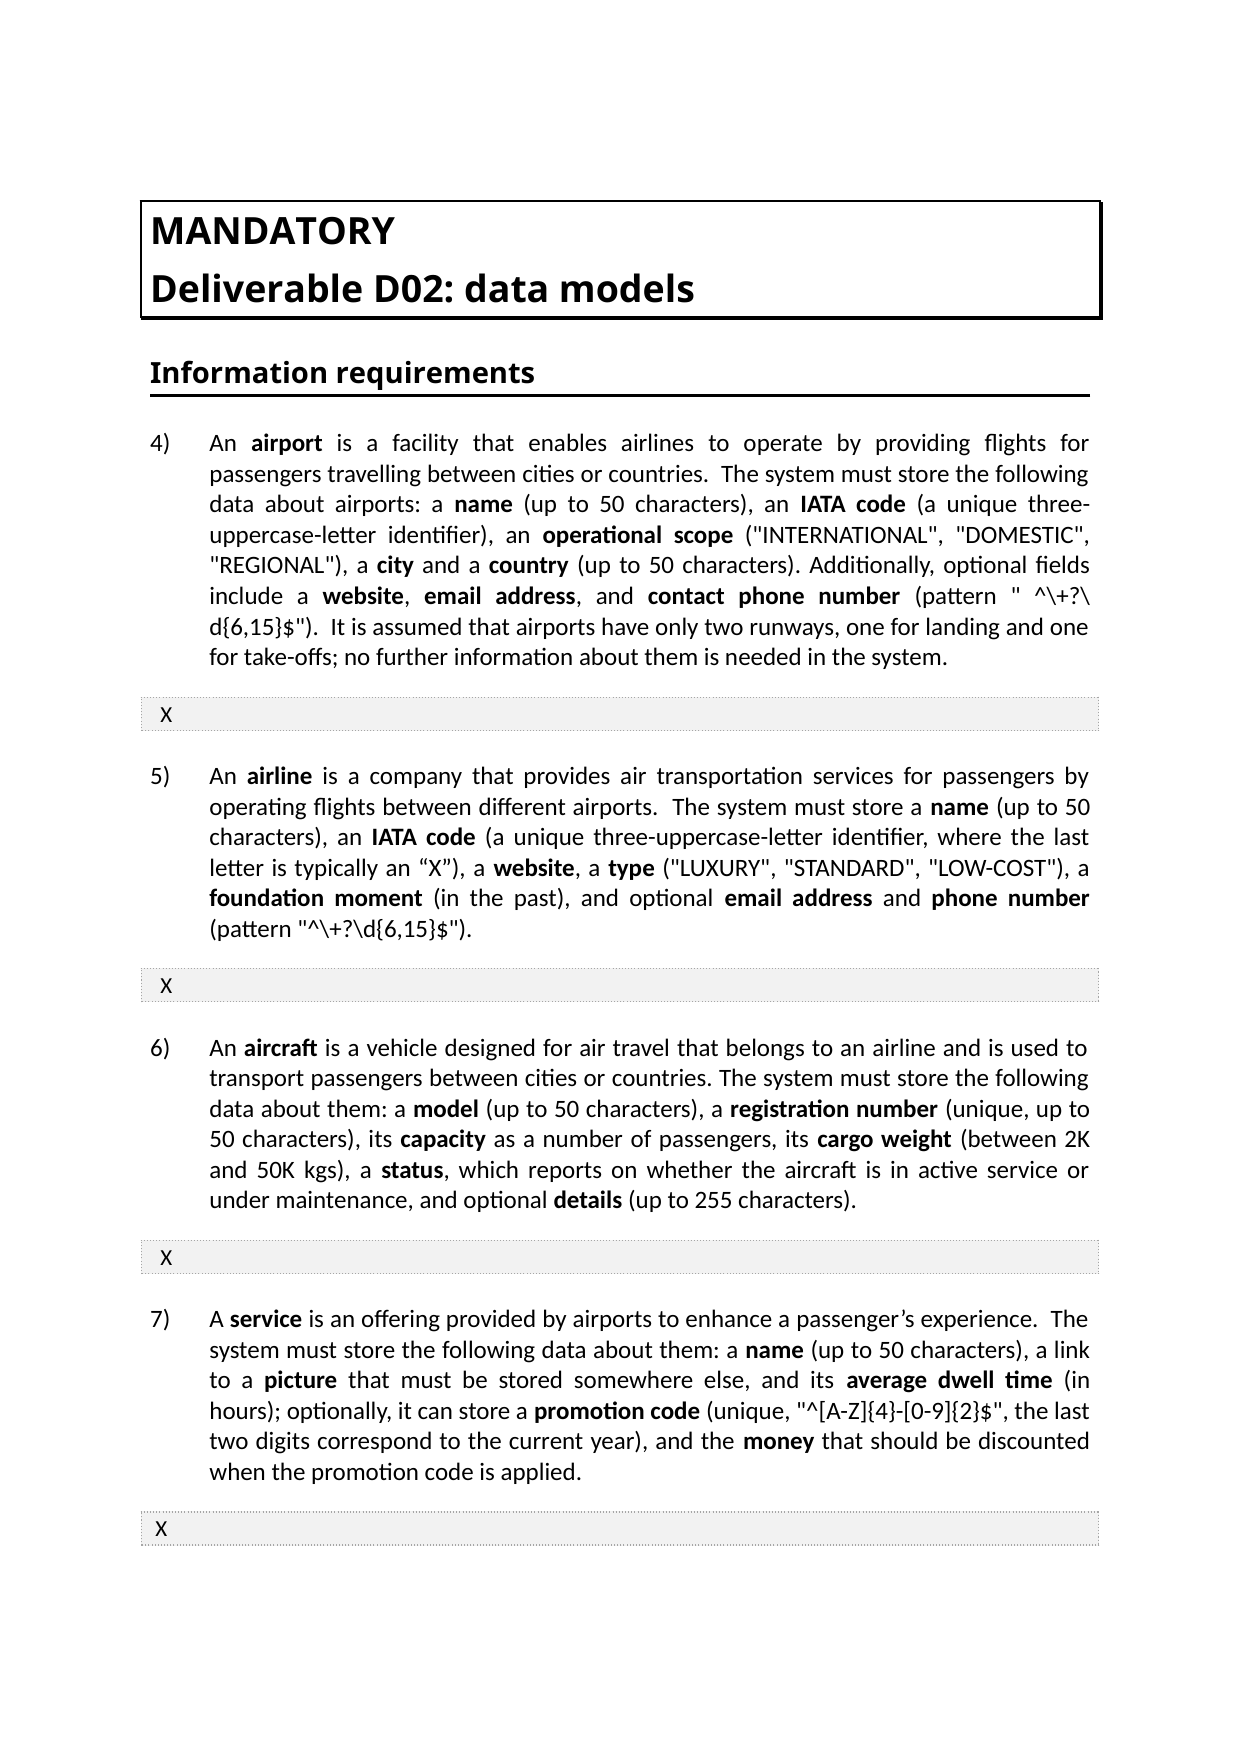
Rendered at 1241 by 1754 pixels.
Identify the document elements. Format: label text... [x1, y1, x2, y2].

text An aircraft is a vehicle designed for air travel that belongs to an airline and is used to transport passengers between cities or countries. The system must store the following data about them: a model (up to 50 characters), a registration number (unique, up to 50 characters), its capacity as a number of passengers, its cargo weight (between 2K and 50K kgs), a status, which reports on whether the aircraft is in active service or under maintenance, and optional details (up to 255 characters). [150, 1032, 1090, 1215]
text An airline is a company that provides air transportation services for passengers by operating flights between different airports. The system must store a name (up to 50 characters), an IATA code (a unique three-uppercase-letter identifier, where the last letter is typically an “X”), a website, a type ("LUXURY", "STANDARD", "LOW-COST"), a foundation moment (in the past), and optional email address and phone number (pattern "^\+?\d{6,15}$"). [150, 760, 1090, 943]
text A service is an offering provided by airports to enhance a passenger’s experience. The system must store the following data about them: a name (up to 50 characters), a link to a picture that must be stored somewhere else, and its average dwell time (in hours); optionally, it can store a promotion code (unique, "^[A-Z]{4}-[0-9]{2}$", the last two digits correspond to the current year), and the money that should be discounted when the promotion code is applied. [150, 1303, 1090, 1486]
text An airport is a facility that enables airlines to operate by providing flights for passengers travelling between cities or countries. The system must store the following data about airports: a name (up to 50 characters), an IATA code (a unique three-uppercase-letter identifier), an operational scope ("INTERNATIONAL", "DOMESTIC", "REGIONAL"), a city and a country (up to 50 characters). Additionally, optional fields include a website, email address, and contact phone number (pattern " ^\+?\d{6,15}$"). It is assumed that airports have only two runways, one for landing and one for take-offs; no further information about them is needed in the system. [150, 427, 1090, 672]
subtitle MANDATORY Deliverable D02: data models [142, 202, 1099, 316]
subtitle Information requirements [150, 353, 1090, 394]
